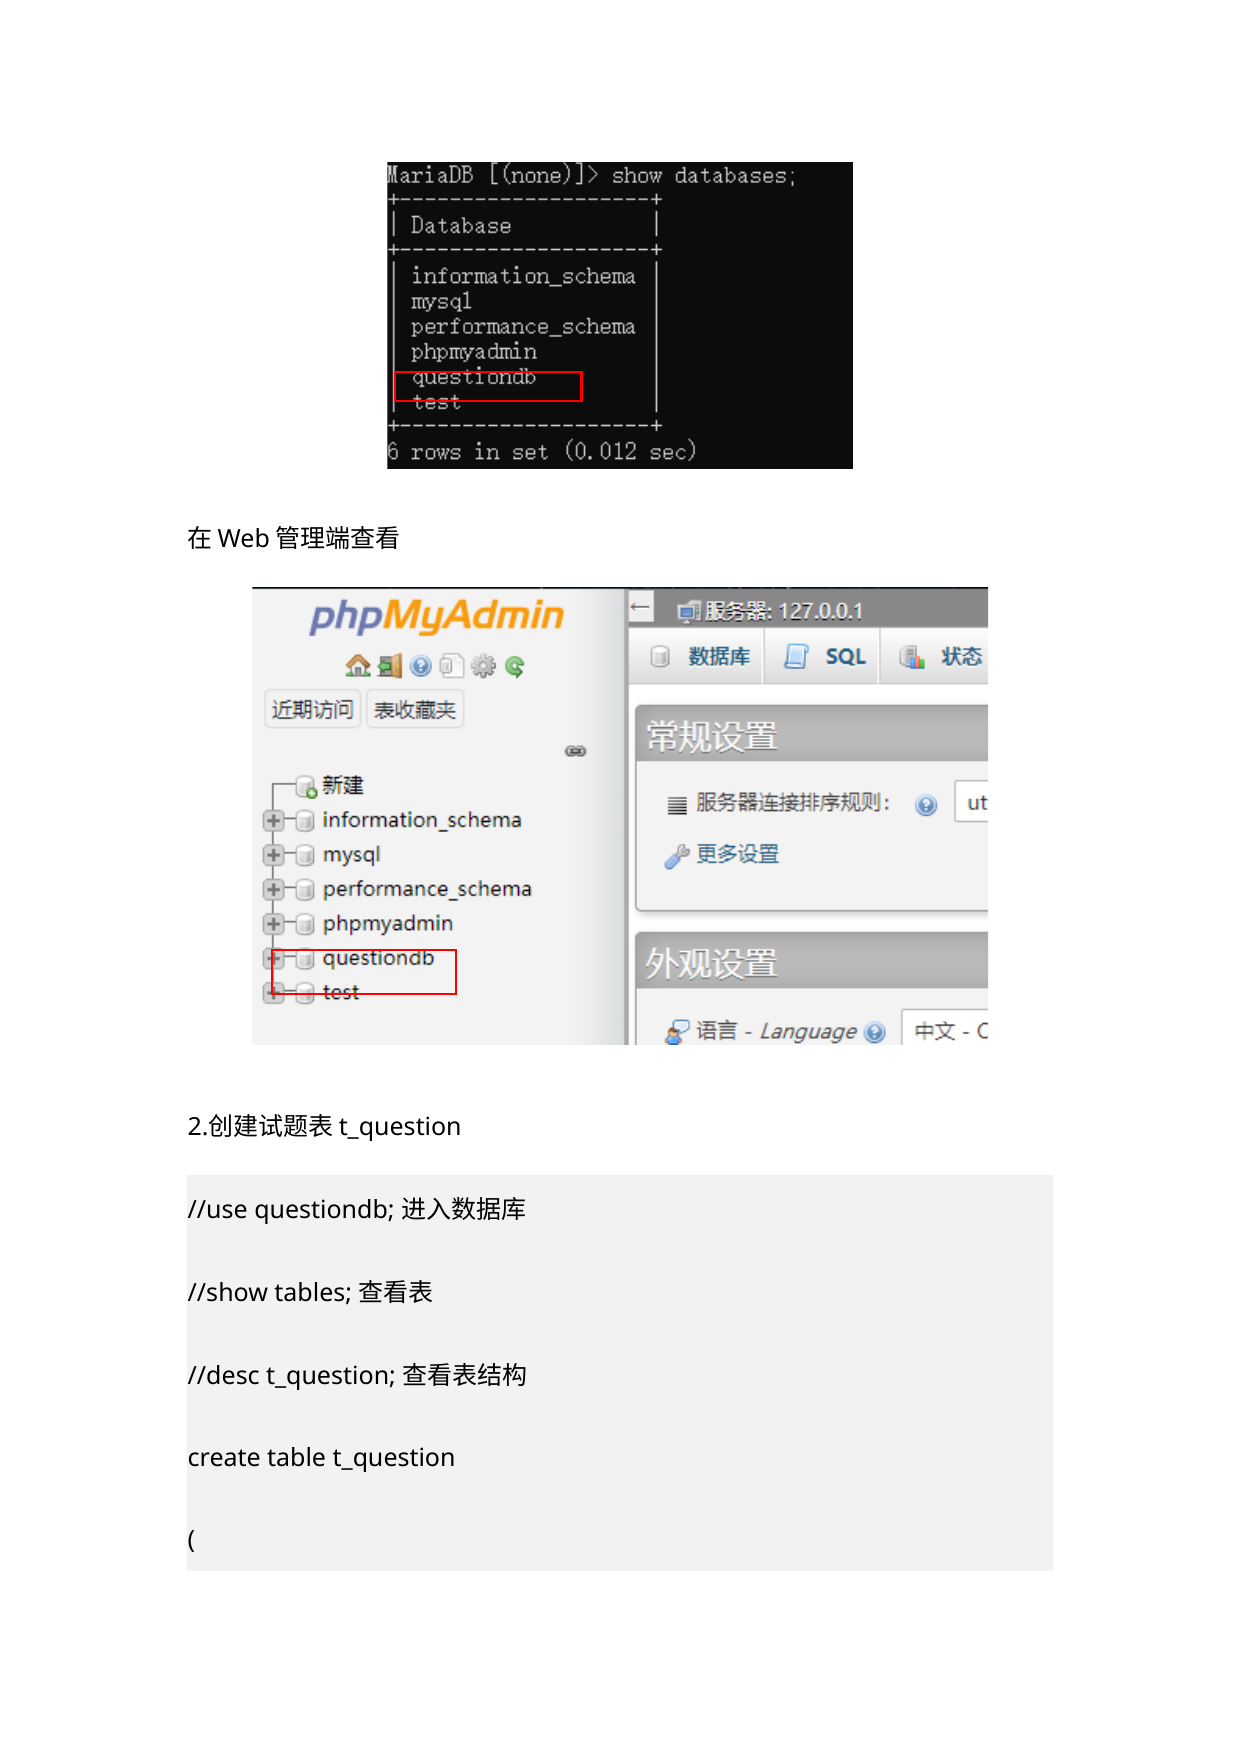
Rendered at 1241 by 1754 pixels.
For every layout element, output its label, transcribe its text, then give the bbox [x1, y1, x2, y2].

picture [252, 587, 989, 1045]
picture [387, 162, 853, 469]
text create table t_question [187, 1424, 1053, 1489]
text ( [187, 1506, 1053, 1571]
text //show tables; 查看表 [187, 1258, 1053, 1323]
text 2.创建试题表t_question [187, 1092, 1053, 1157]
text 在Web管理端查看 [187, 504, 1053, 569]
text //desc t_question; 查看表结构 [187, 1341, 1053, 1406]
text //use questiondb; 进入数据库 [187, 1175, 1053, 1240]
